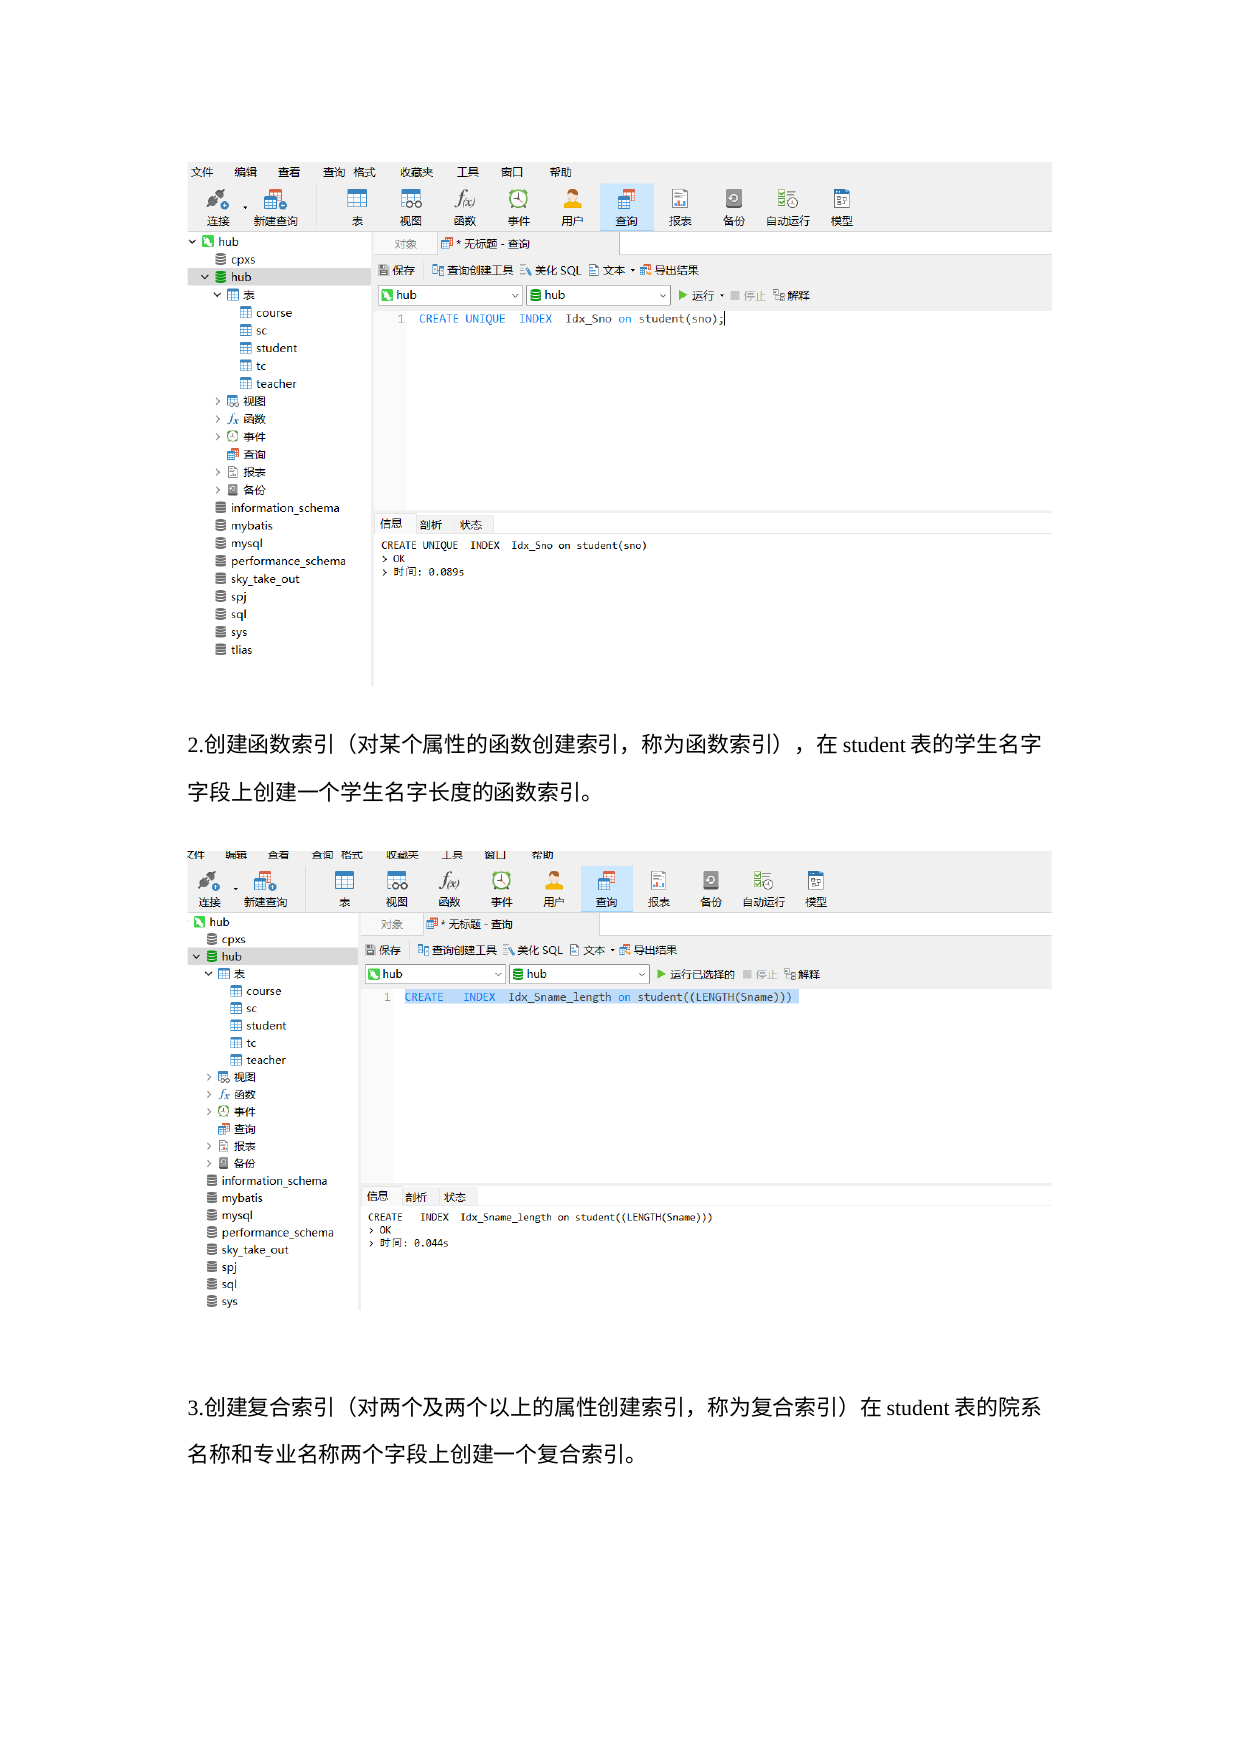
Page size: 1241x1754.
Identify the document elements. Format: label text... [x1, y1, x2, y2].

picture [187, 851, 1052, 1310]
text 3.创建复合索引（对两个及两个以上的属性创建索引，称为复合索引）在student表的院系名称和专业名称两个字段上创建一个复合索引。 [187, 1389, 1053, 1469]
text 2.创建函数索引（对某个属性的函数创建索引，称为函数索引），在student表的学生名字字段上创建一个学生名字长度的函数索引。 [187, 727, 1053, 807]
picture [187, 162, 1052, 686]
